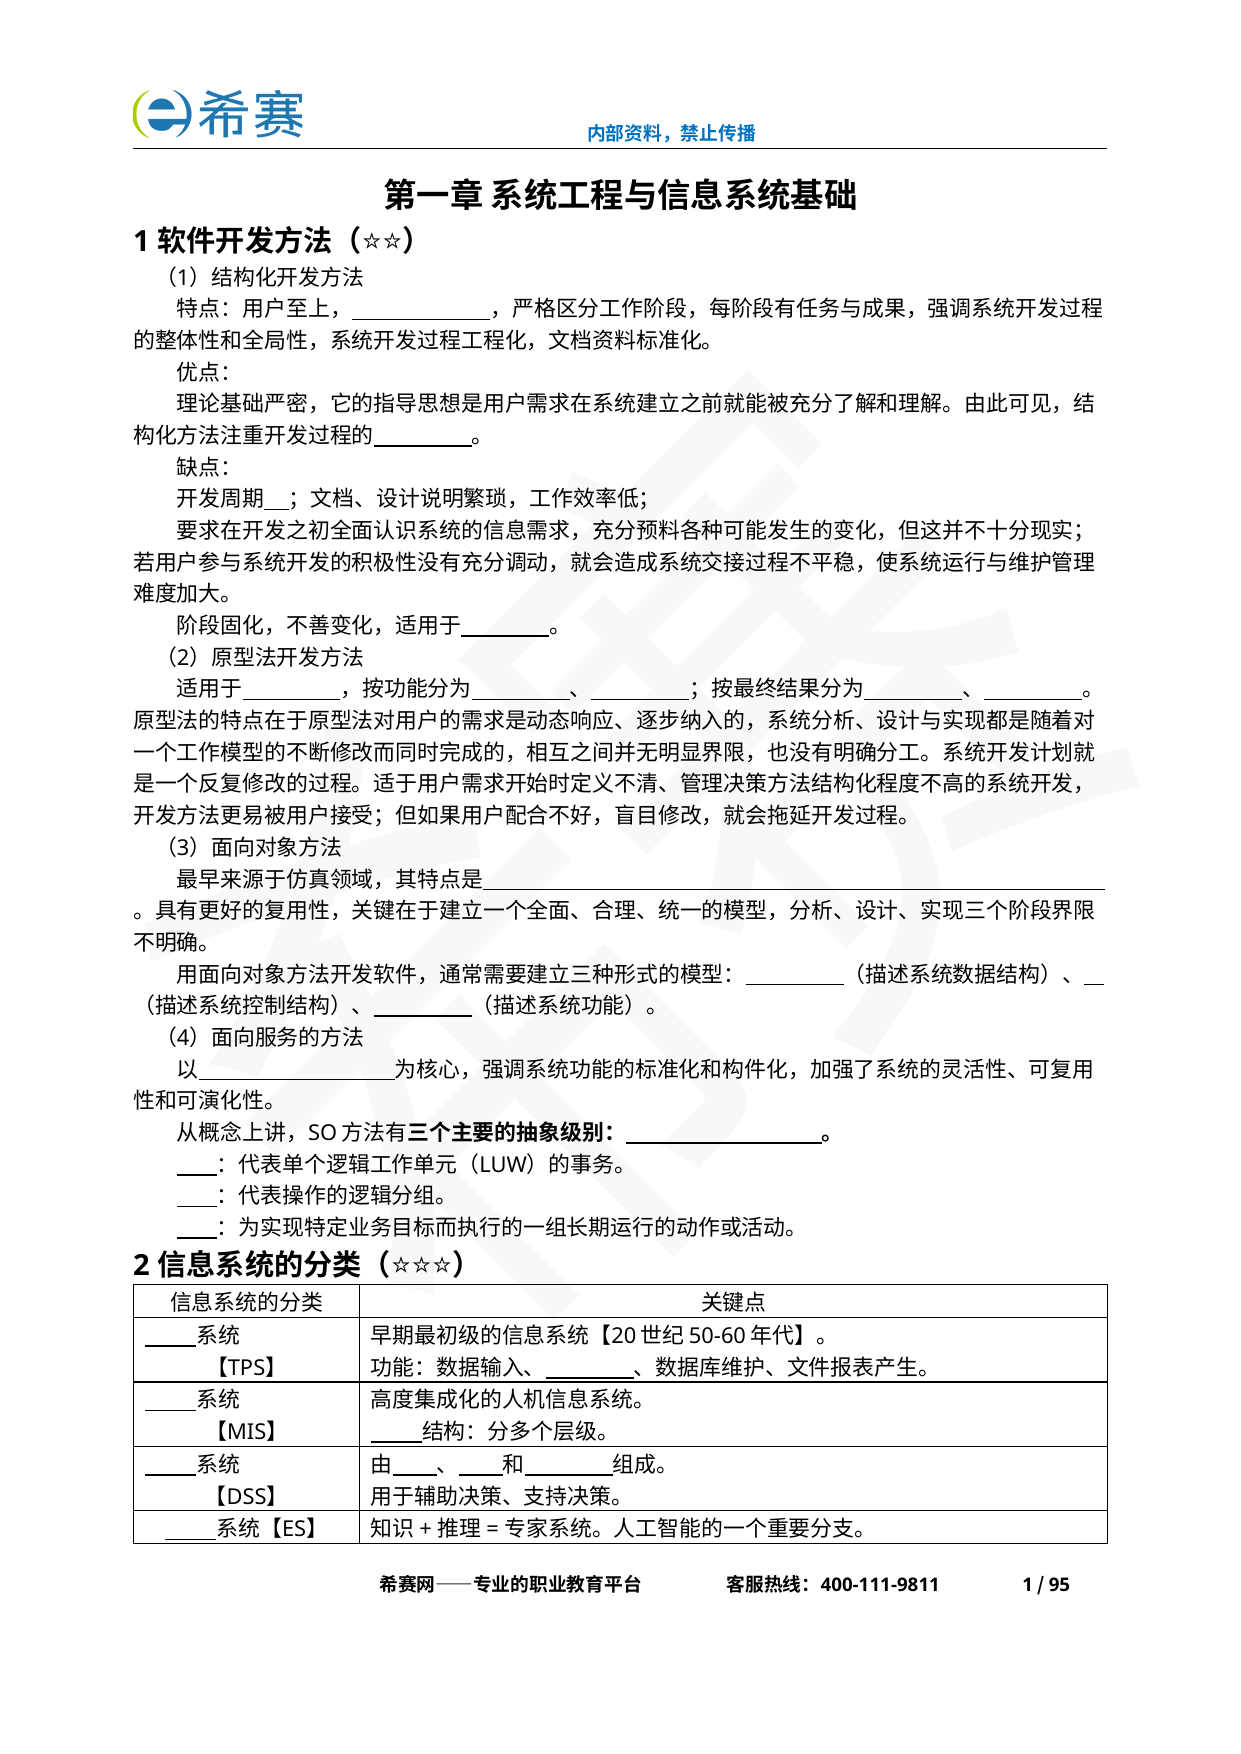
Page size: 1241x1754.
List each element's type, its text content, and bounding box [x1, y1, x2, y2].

text 特点：用户至上， ，严格区分工作阶段，每阶段有任务与成果，强调系统开发过程的整体性和全局性，系统开发过程工程化，文档资料标准化。 [133, 291, 1107, 355]
table_cell 知识 + 推理 = 专家系统。人工智能的一个重要分支。 [360, 1511, 1107, 1543]
text 2 信息系统的分类（⭐⭐⭐） [133, 1242, 1107, 1284]
text 适用于 ，按功能分为 、 ；按最终结果分为 、 。原型法的特点在于原型法对用户的需求是动态响应、逐步纳入的，系统分析、设计与实现都是随着对一个工作模型的不断修改而同时完成的，相互之间并无明显界限，也没有明确分工。系统开发计划就是一个反复修改的过程。适于用户需求开始时定义不清、管理决策方法结构化程度不高的系统开发，开发方法更易被用户接受；但如果用户配合不好，盲目修改，就会拖延开发过程。 [133, 671, 1107, 830]
text ：为实现特定业务目标而执行的一组长期运行的动作或活动。 [133, 1210, 1107, 1242]
table_cell 系统 【TPS】 [134, 1318, 359, 1381]
text （2）原型法开发方法 [133, 640, 1107, 671]
table_cell 系统 【DSS】 [134, 1447, 359, 1510]
table_cell 早期最初级的信息系统【20世纪50-60年代】。 功能：数据输入、 、数据库维护、文件报表产生。 [360, 1318, 1107, 1381]
text ：代表单个逻辑工作单元（LUW）的事务。 [133, 1147, 1107, 1178]
text 要求在开发之初全面认识系统的信息需求，充分预料各种可能发生的变化，但这并不十分现实；若用户参与系统开发的积极性没有充分调动，就会造成系统交接过程不平稳，使系统运行与维护管理难度加大。 [133, 513, 1107, 608]
text 理论基础严密，它的指导思想是用户需求在系统建立之前就能被充分了解和理解。由此可见，结构化方法注重开发过程的 。 [133, 386, 1107, 450]
text 第一章 系统工程与信息系统基础 [133, 169, 1107, 217]
text （4）面向服务的方法 [133, 1020, 1107, 1052]
table_header 关键点 [360, 1285, 1107, 1317]
text （1）结构化开发方法 [133, 259, 1107, 291]
text 以 为核心，强调系统功能的标准化和构件化，加强了系统的灵活性、可复用性和可演化性。 [133, 1052, 1107, 1115]
table_cell 系统【ES】 [134, 1511, 359, 1543]
text 用面向对象方法开发软件，通常需要建立三种形式的模型： （描述系统数据结构）、 （描述系统控制结构）、 （描述系统功能）。 [133, 957, 1107, 1020]
text 阶段固化，不善变化，适用于 。 [133, 608, 1107, 640]
text （3）面向对象方法 [133, 830, 1107, 862]
text 开发周期 ；文档、设计说明繁琐，工作效率低； [133, 481, 1107, 513]
picture [132, 88, 303, 140]
table_cell 由 、 和 组成。 用于辅助决策、支持决策。 [360, 1447, 1107, 1510]
text 最早来源于仿真领域，其特点是 。具有更好的复用性，关键在于建立一个全面、合理、统一的模型，分析、设计、实现三个阶段界限不明确。 [133, 862, 1107, 957]
text 从概念上讲，SO方法有三个主要的抽象级别： 。 [133, 1115, 1107, 1147]
table_cell 高度集成化的人机信息系统。 结构：分多个层级。 [360, 1383, 1107, 1446]
text ：代表操作的逻辑分组。 [133, 1178, 1107, 1210]
table_cell 系统 【MIS】 [134, 1383, 359, 1446]
text 1 软件开发方法（⭐⭐） [133, 217, 1107, 259]
text 优点： [133, 355, 1107, 386]
text 缺点： [133, 450, 1107, 481]
table_header 信息系统的分类 [134, 1285, 359, 1317]
